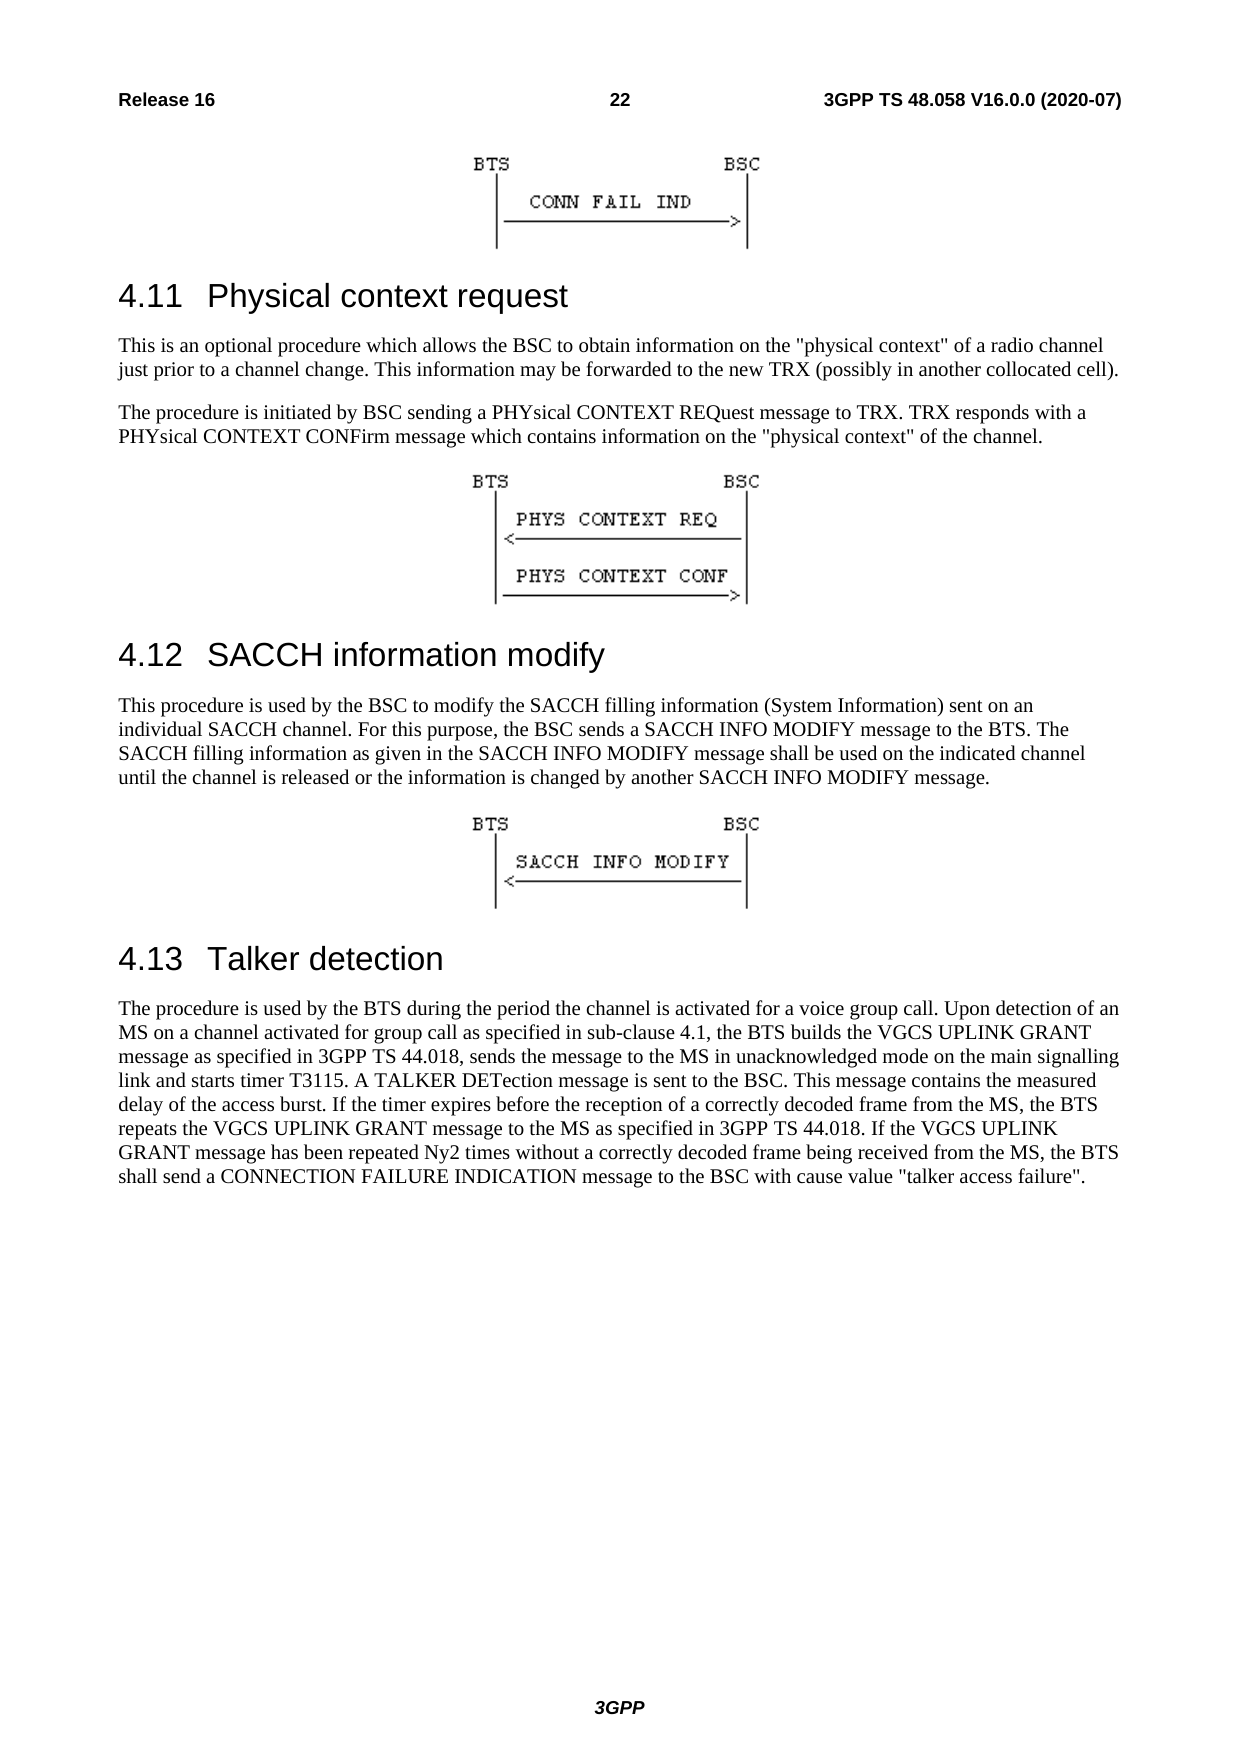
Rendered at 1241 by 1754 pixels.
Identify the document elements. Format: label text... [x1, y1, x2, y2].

subtitle 4.12 SACCH information modify [118, 635, 1122, 674]
text This is an optional procedure which allows the BSC to obtain information on the "physical context" of a radio channel just prior to a channel change. This information may be forwarded to the new TRX (possibly in another collocated cell). [118, 333, 1122, 381]
text This procedure is used by the BSC to modify the SACCH filling information (System Information) sent on an individual SACCH channel. For this purpose, the BSC sends a SACCH INFO MODIFY message to the BTS. The SACCH filling information as given in the SACCH INFO MODIFY message shall be used on the indicated channel until the channel is released or the information is changed by another SACCH INFO MODIFY message. [118, 692, 1122, 789]
text The procedure is used by the BTS during the period the channel is activated for a voice group call. Upon detection of an MS on a channel activated for group call as specified in sub-clause 4.1, the BTS builds the VGCS UPLINK GRANT message as specified in 3GPP TS 44.018, sends the message to the MS in unacknowledged mode on the main signalling link and starts timer T3115. A TALKER DETection message is sent to the BSC. This message contains the measured delay of the access burst. If the timer expires before the reception of a correctly decoded frame from the MS, the BTS repeats the VGCS UPLINK GRANT message to the MS as specified in 3GPP TS 44.018. If the VGCS UPLINK GRANT message has been repeated Ny2 times without a correctly decoded frame being received from the MS, the BTS shall send a CONNECTION FAILURE INDICATION message to the BSC with cause value "talker access failure". [118, 996, 1122, 1188]
subtitle 4.13 Talker detection [118, 939, 1122, 977]
picture [465, 147, 775, 257]
picture [467, 807, 773, 920]
subtitle 4.11 Physical context request [118, 276, 1122, 314]
picture [467, 466, 773, 617]
text The procedure is initiated by BSC sending a PHYsical CONTEXT REQuest message to TRX. TRX responds with a PHYsical CONTEXT CONFirm message which contains information on the "physical context" of the channel. [118, 400, 1122, 448]
